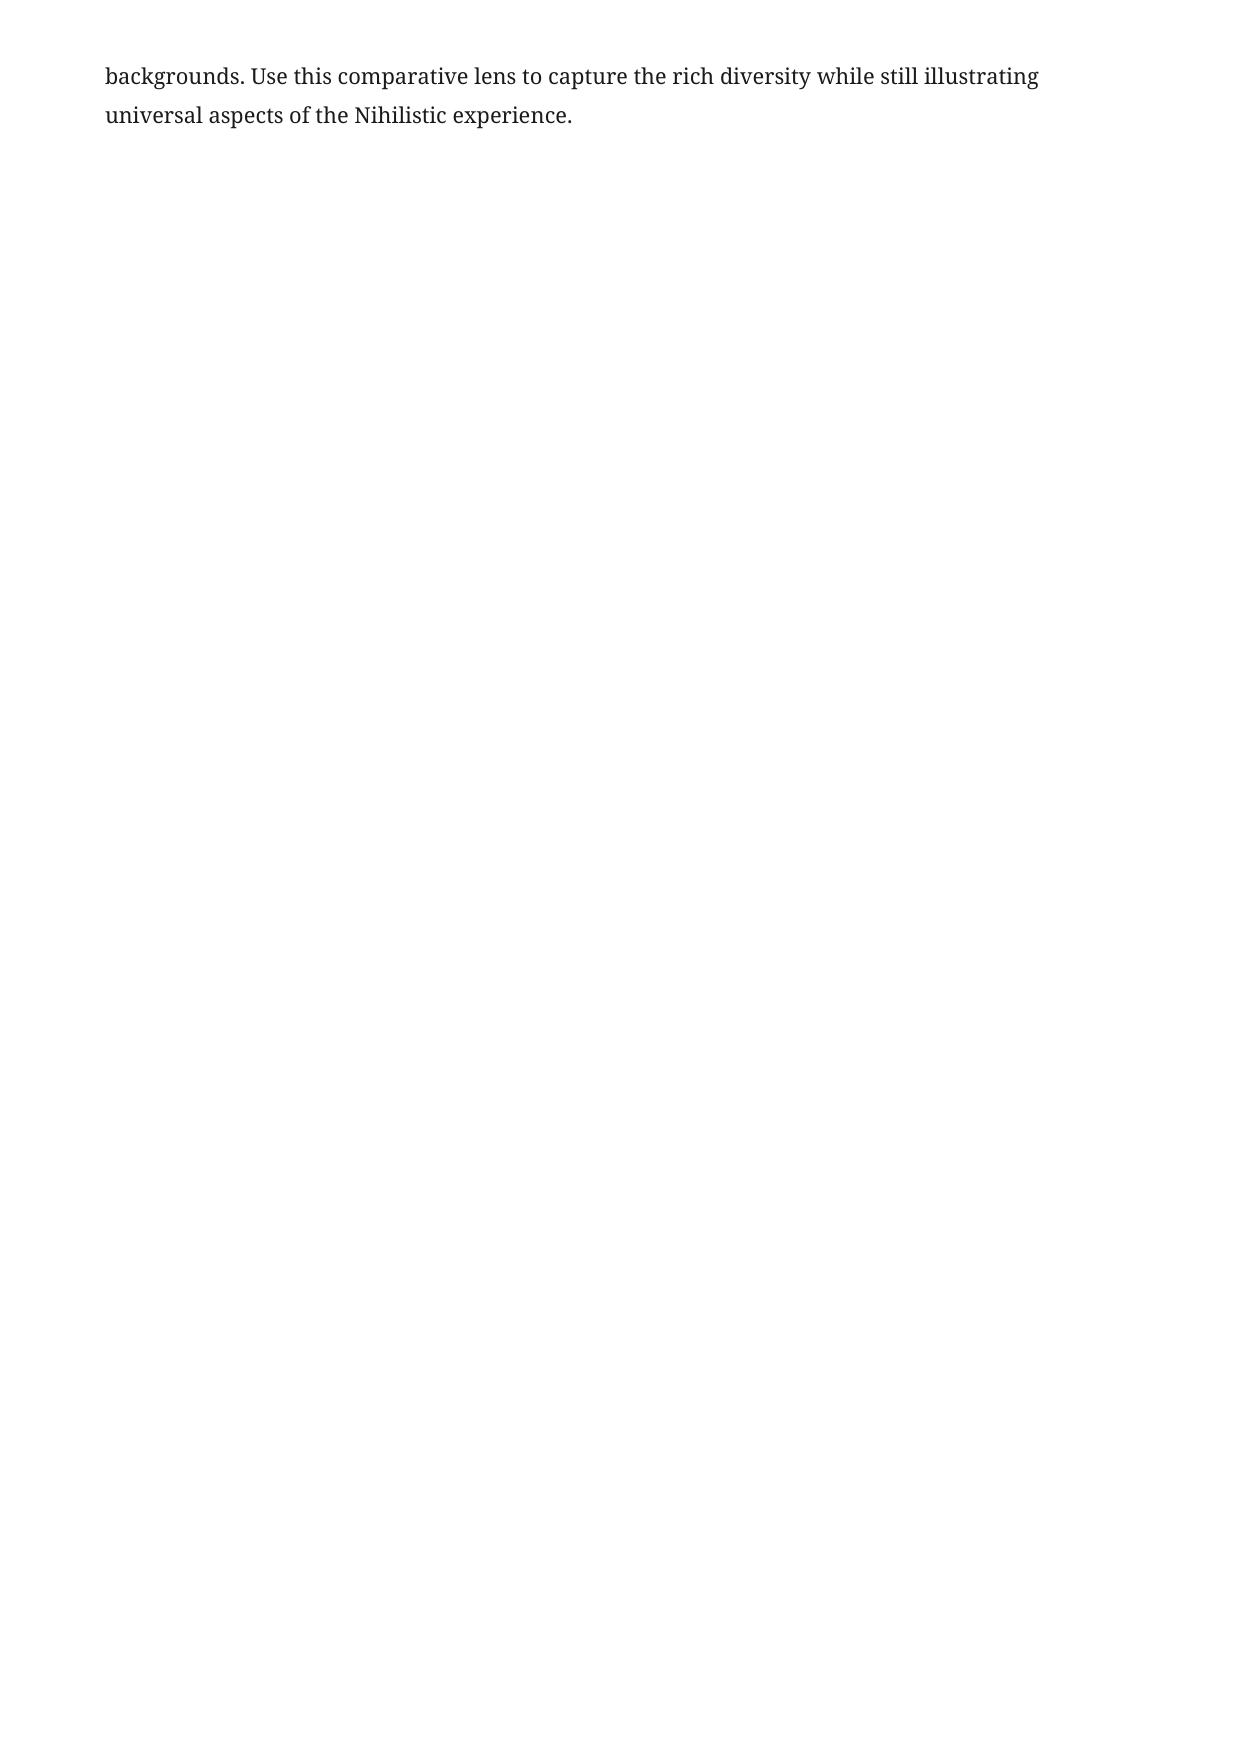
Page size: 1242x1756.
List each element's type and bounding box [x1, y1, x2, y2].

text [105, 61, 1138, 129]
